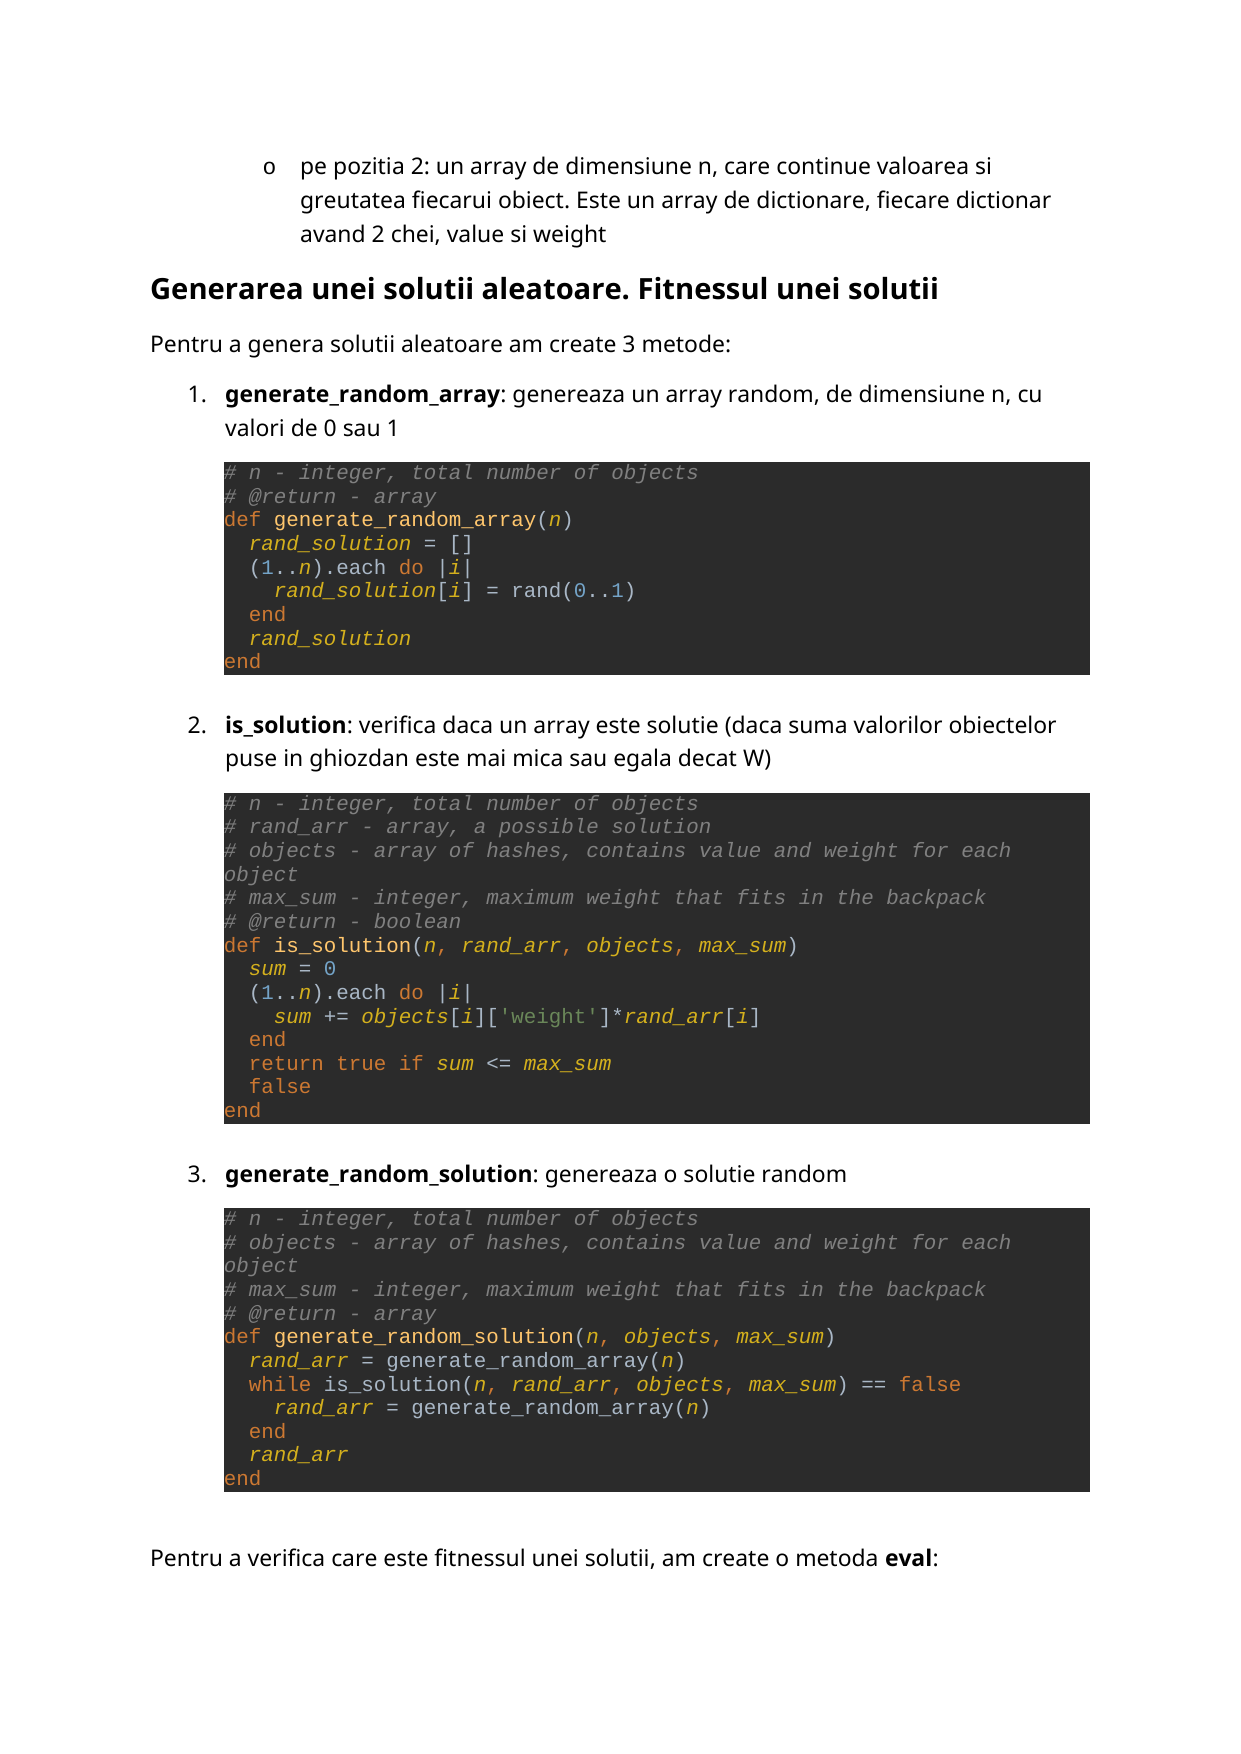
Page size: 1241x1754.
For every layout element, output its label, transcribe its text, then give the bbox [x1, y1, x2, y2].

list pe pozitia 2: un array de dimensiune n, care continue valoarea si greutatea fiecarui obiect. Este un array de dictionare, fiecare dictionar avand 2 chei, value si weight [262, 150, 1090, 249]
text Pentru a verifica care este fitnessul unei solutii, am create o metoda eval: [150, 1542, 1090, 1573]
text Generarea unei solutii aleatoare. Fitnessul unei solutii [150, 268, 1090, 308]
list is_solution: verifica daca un array este solutie (daca suma valorilor obiectelor puse in ghiozdan este mai mica sau egala decat W) [187, 709, 1090, 774]
list generate_random_solution: genereaza o solutie random [187, 1158, 1090, 1189]
text Pentru a genera solutii aleatoare am create 3 metode: [150, 327, 1090, 359]
text # n - integer, total number of objects # objects - array of hashes, contains value and weight for each object # max_sum - integer, maximum weight that fits in the backpack # @return - array def generate_random_solution(n, objects, max_sum) rand_arr = generate_random_array(n) while is_solution(n, rand_arr, objects, max_sum) == false rand_arr = generate_random_array(n) end rand_arr end [224, 1208, 1090, 1492]
text # n - integer, total number of objects # @return - array def generate_random_array(n) rand_solution = [] (1..n).each do |i| rand_solution[i] = rand(0..1) end rand_solution end [224, 462, 1090, 675]
list generate_random_array: genereaza un array random, de dimensiune n, cu valori de 0 sau 1 [187, 378, 1090, 443]
text # n - integer, total number of objects # rand_arr - array, a possible solution # objects - array of hashes, contains value and weight for each object # max_sum - integer, maximum weight that fits in the backpack # @return - boolean def is_solution(n, rand_arr, objects, max_sum) sum = 0 (1..n).each do |i| sum += objects[i]['weight']*rand_arr[i] end return true if sum <= max_sum false end [224, 793, 1090, 1124]
